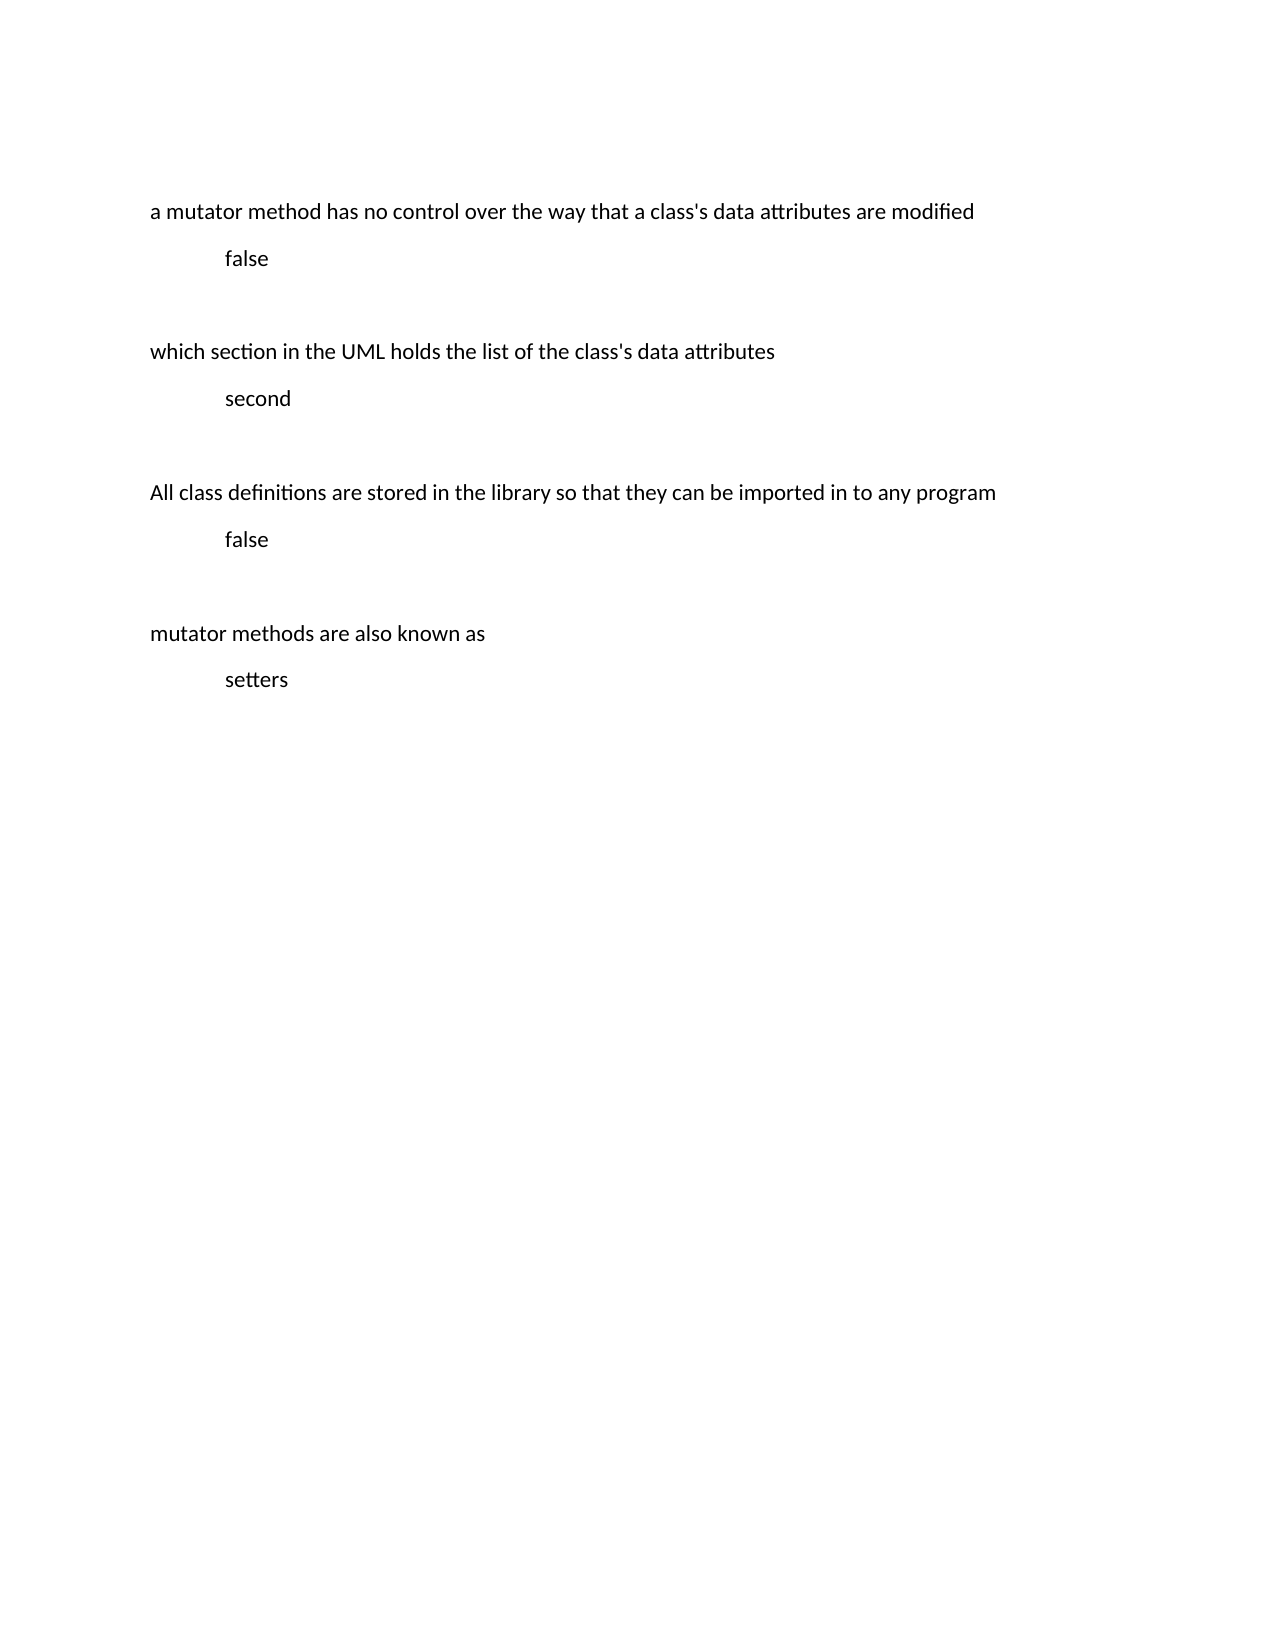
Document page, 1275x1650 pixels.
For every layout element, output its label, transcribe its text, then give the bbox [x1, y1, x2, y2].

text which section in the UML holds the list of the class's data attributes [150, 337, 1125, 366]
text All class definitions are stored in the library so that they can be imported in to any program [150, 478, 1125, 506]
text second [150, 384, 1125, 412]
text false [150, 244, 1125, 272]
text a mutator method has no control over the way that a class's data attributes are modified [150, 197, 1125, 225]
text setters [150, 666, 1125, 694]
text false [150, 525, 1125, 553]
text mutator methods are also known as [150, 619, 1125, 647]
